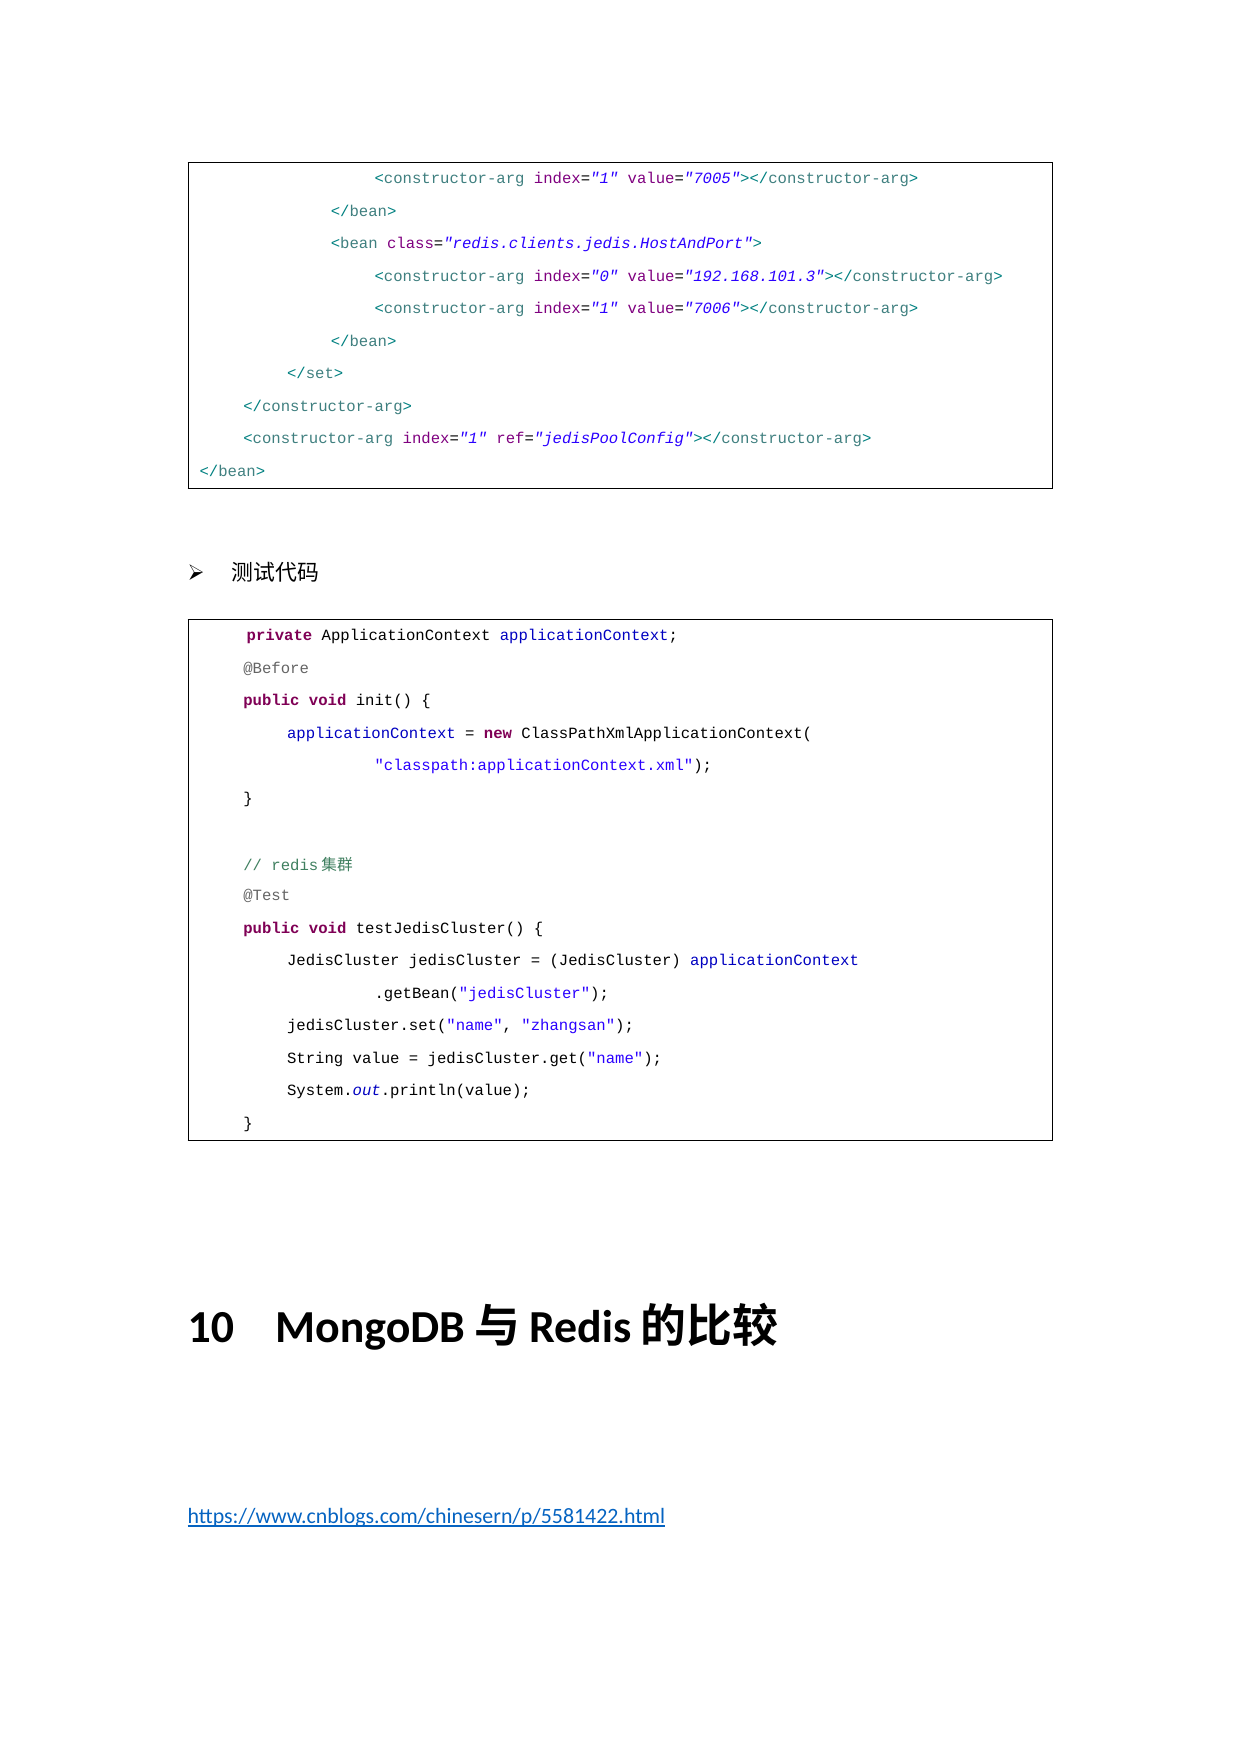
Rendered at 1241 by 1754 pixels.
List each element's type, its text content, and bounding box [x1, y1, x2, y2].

table_header private ApplicationContext applicationContext; @Before public void init() { applicationContext = new ClassPathXmlApplicationContext( "classpath:applicationContext.xml"); } // redis集群 @Test public void testJedisCluster() { JedisCluster jedisCluster = (JedisCluster) applicationContext .getBean("jedisCluster"); jedisCluster.set("name", "zhangsan"); String value = jedisCluster.get("name"); System.out.println(value); } [189, 620, 1052, 1140]
subtitle MongoDB与Redis的比较 [187, 1274, 1053, 1372]
text https://www.cnblogs.com/chinesern/p/5581422.html [187, 1499, 1053, 1532]
list 测试代码 [187, 554, 1053, 587]
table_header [189, 163, 1052, 488]
